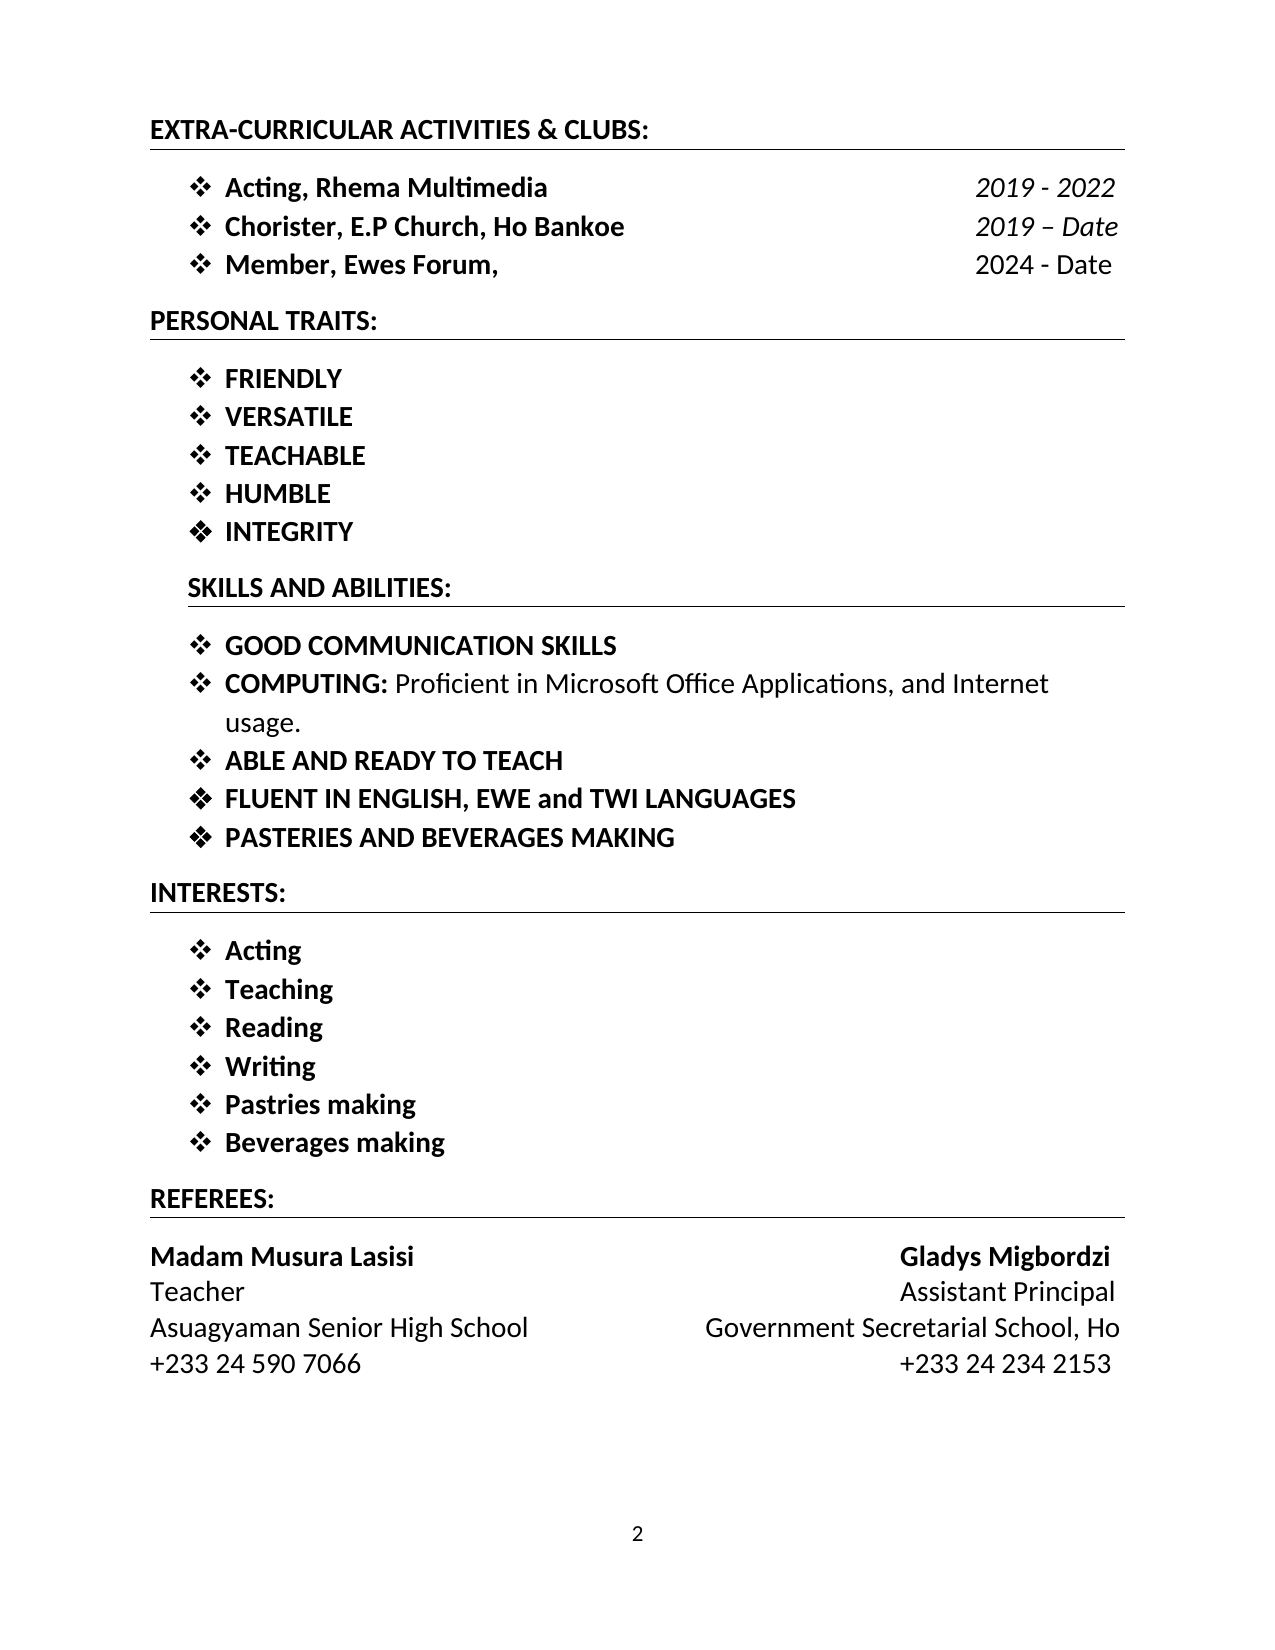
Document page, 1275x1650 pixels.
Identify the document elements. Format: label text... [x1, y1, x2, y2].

list Reading [187, 1009, 1125, 1045]
list Acting, Rhema Multimedia 2019 - 2022 [187, 169, 1125, 205]
list COMPUTING: Proficient in Microsoft Office Applications, and Internet usage. [187, 665, 1125, 739]
list FRIENDLY [187, 360, 1125, 395]
list Writing [187, 1048, 1125, 1083]
list HUMBLE [187, 475, 1125, 511]
text Teacher Assistant Principal [150, 1273, 1125, 1309]
list FLUENT IN ENGLISH, EWE and TWI LANGUAGES [187, 781, 1125, 816]
list Teaching [187, 971, 1125, 1006]
list Beverages making [187, 1124, 1125, 1160]
text EXTRA-CURRICULAR ACTIVITIES & CLUBS: [150, 111, 1125, 149]
list VERSATILE [187, 398, 1125, 434]
list Chorister, E.P Church, Ho Bankoe 2019 – Date [187, 208, 1125, 244]
text REFEREES: [150, 1180, 1125, 1217]
list GOOD COMMUNICATION SKILLS [187, 627, 1125, 662]
list INTEGRITY [187, 513, 1125, 549]
text +233 24 590 7066 +233 24 234 2153 [150, 1345, 1125, 1380]
text Asuagyaman Senior High School Government Secretarial School, Ho [150, 1309, 1125, 1345]
list Pastries making [187, 1086, 1125, 1122]
list Member, Ewes Forum, 2024 - Date [187, 246, 1125, 282]
list PASTERIES AND BEVERAGES MAKING [187, 819, 1125, 855]
text SKILLS AND ABILITIES: [187, 569, 1125, 607]
text PERSONAL TRAITS: [150, 302, 1125, 339]
list ABLE AND READY TO TEACH [187, 742, 1125, 778]
list TEACHABLE [187, 437, 1125, 472]
text INTERESTS: [150, 874, 1125, 912]
text Madam Musura Lasisi Gladys Migbordzi [150, 1238, 1125, 1273]
list Acting [187, 932, 1125, 968]
